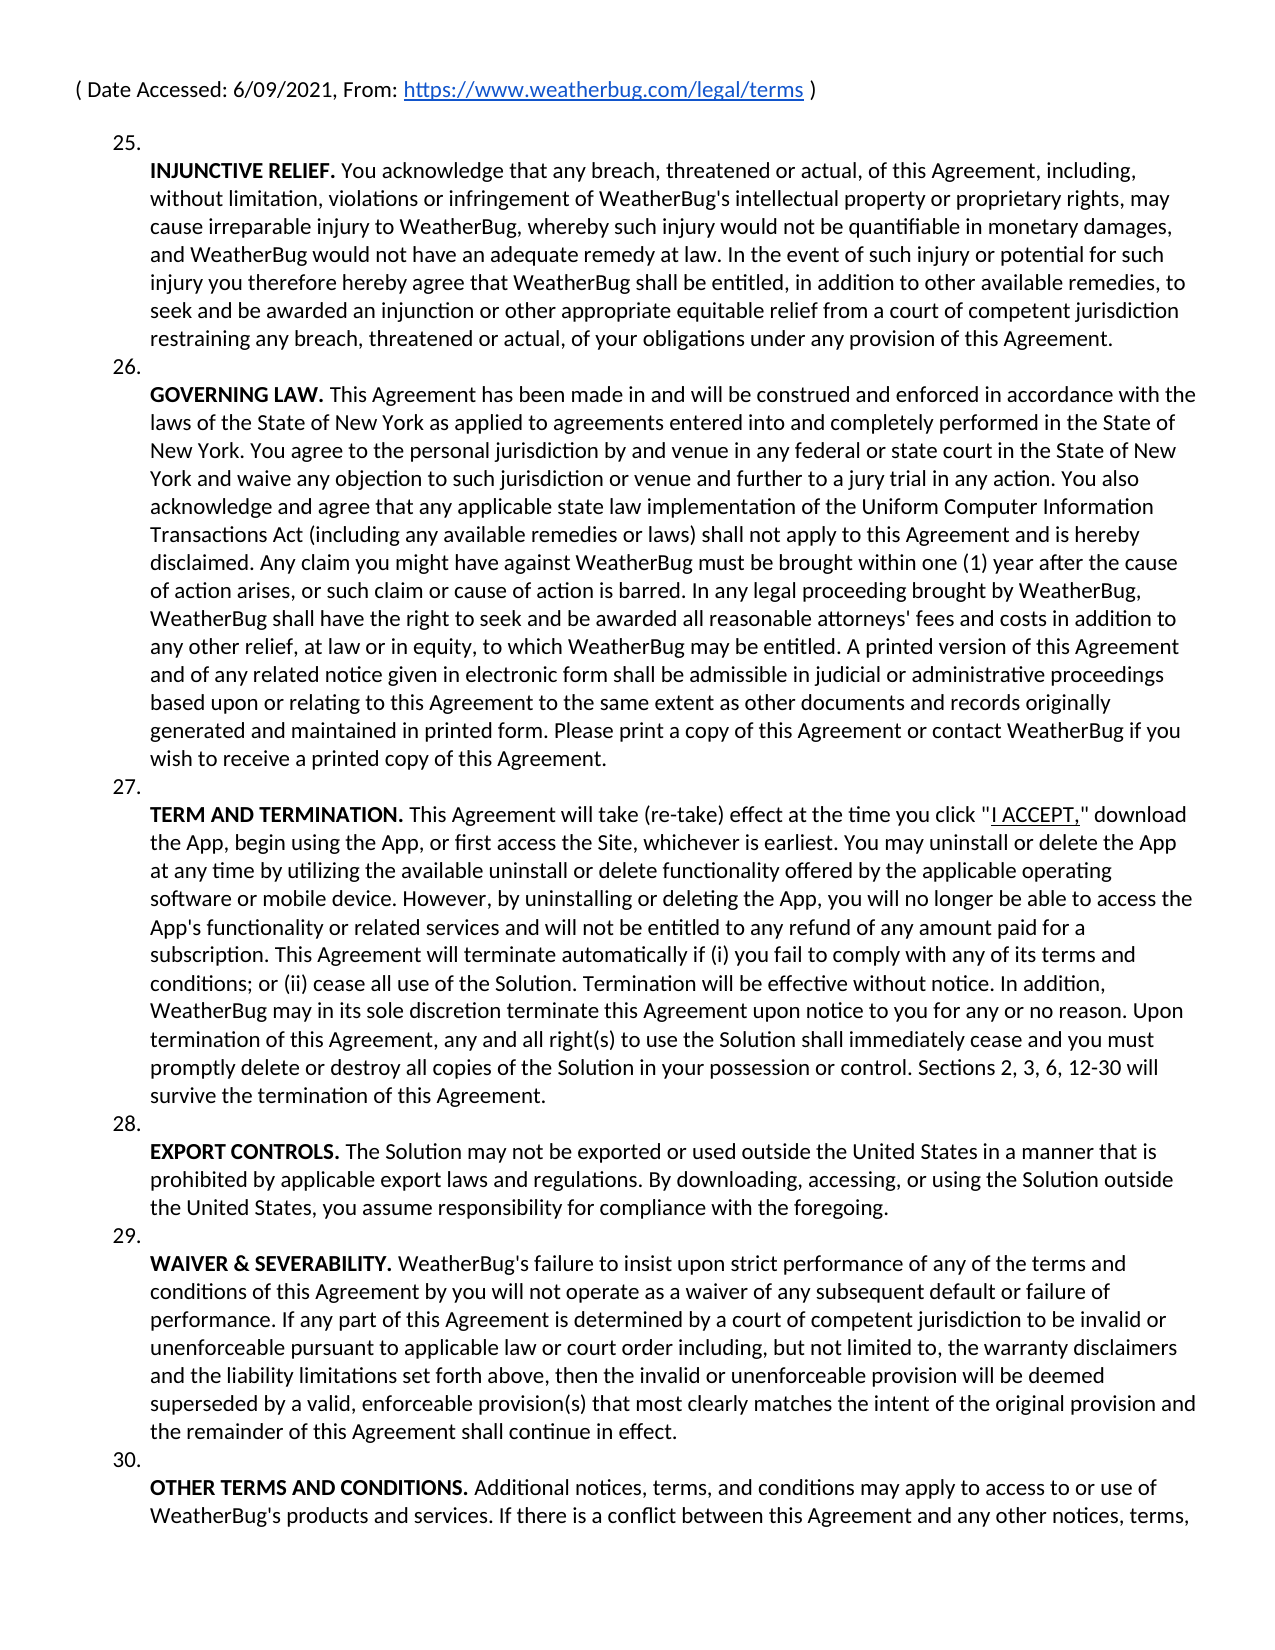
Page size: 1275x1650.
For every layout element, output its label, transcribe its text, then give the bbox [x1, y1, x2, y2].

list EXPORT CONTROLS. The Solution may not be exported or used outside the United States in a manner that is prohibited by applicable export laws and regulations. By downloading, accessing, or using the Solution outside the United States, you assume responsibility for compliance with the foregoing. [112, 1109, 1200, 1221]
list INJUNCTIVE RELIEF. You acknowledge that any breach, threatened or actual, of this Agreement, including, without limitation, violations or infringement of WeatherBug's intellectual property or proprietary rights, may cause irreparable injury to WeatherBug, whereby such injury would not be quantifiable in monetary damages, and WeatherBug would not have an adequate remedy at law. In the event of such injury or potential for such injury you therefore hereby agree that WeatherBug shall be entitled, in addition to other available remedies, to seek and be awarded an injunction or other appropriate equitable relief from a court of competent jurisdiction restraining any breach, threatened or actual, of your obligations under any provision of this Agreement. [112, 128, 1200, 352]
list TERM AND TERMINATION. This Agreement will take (re-take) effect at the time you click "I ACCEPT," download the App, begin using the App, or first access the Site, whichever is earliest. You may uninstall or delete the App at any time by utilizing the available uninstall or delete functionality offered by the applicable operating software or mobile device. However, by uninstalling or deleting the App, you will no longer be able to access the App's functionality or related services and will not be entitled to any refund of any amount paid for a subscription. This Agreement will terminate automatically if (i) you fail to comply with any of its terms and conditions; or (ii) cease all use of the Solution. Termination will be effective without notice. In addition, WeatherBug may in its sole discretion terminate this Agreement upon notice to you for any or no reason. Upon termination of this Agreement, any and all right(s) to use the Solution shall immediately cease and you must promptly delete or destroy all copies of the Solution in your possession or control. Sections 2, 3, 6, 12-30 will survive the termination of this Agreement. [112, 772, 1200, 1109]
list WAIVER & SEVERABILITY. WeatherBug's failure to insist upon strict performance of any of the terms and conditions of this Agreement by you will not operate as a waiver of any subsequent default or failure of performance. If any part of this Agreement is determined by a court of competent jurisdiction to be invalid or unenforceable pursuant to applicable law or court order including, but not limited to, the warranty disclaimers and the liability limitations set forth above, then the invalid or unenforceable provision will be deemed superseded by a valid, enforceable provision(s) that most clearly matches the intent of the original provision and the remainder of this Agreement shall continue in effect. [112, 1221, 1200, 1445]
list GOVERNING LAW. This Agreement has been made in and will be construed and enforced in accordance with the laws of the State of New York as applied to agreements entered into and completely performed in the State of New York. You agree to the personal jurisdiction by and venue in any federal or state court in the State of New York and waive any objection to such jurisdiction or venue and further to a jury trial in any action. You also acknowledge and agree that any applicable state law implementation of the Uniform Computer Information Transactions Act (including any available remedies or laws) shall not apply to this Agreement and is hereby disclaimed. Any claim you might have against WeatherBug must be brought within one (1) year after the cause of action arises, or such claim or cause of action is barred. In any legal proceeding brought by WeatherBug, WeatherBug shall have the right to seek and be awarded all reasonable attorneys' fees and costs in addition to any other relief, at law or in equity, to which WeatherBug may be entitled. A printed version of this Agreement and of any related notice given in electronic form shall be admissible in judicial or administrative proceedings based upon or relating to this Agreement to the same extent as other documents and records originally generated and maintained in printed form. Please print a copy of this Agreement or contact WeatherBug if you wish to receive a printed copy of this Agreement. [112, 352, 1200, 772]
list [112, 1445, 1200, 1529]
